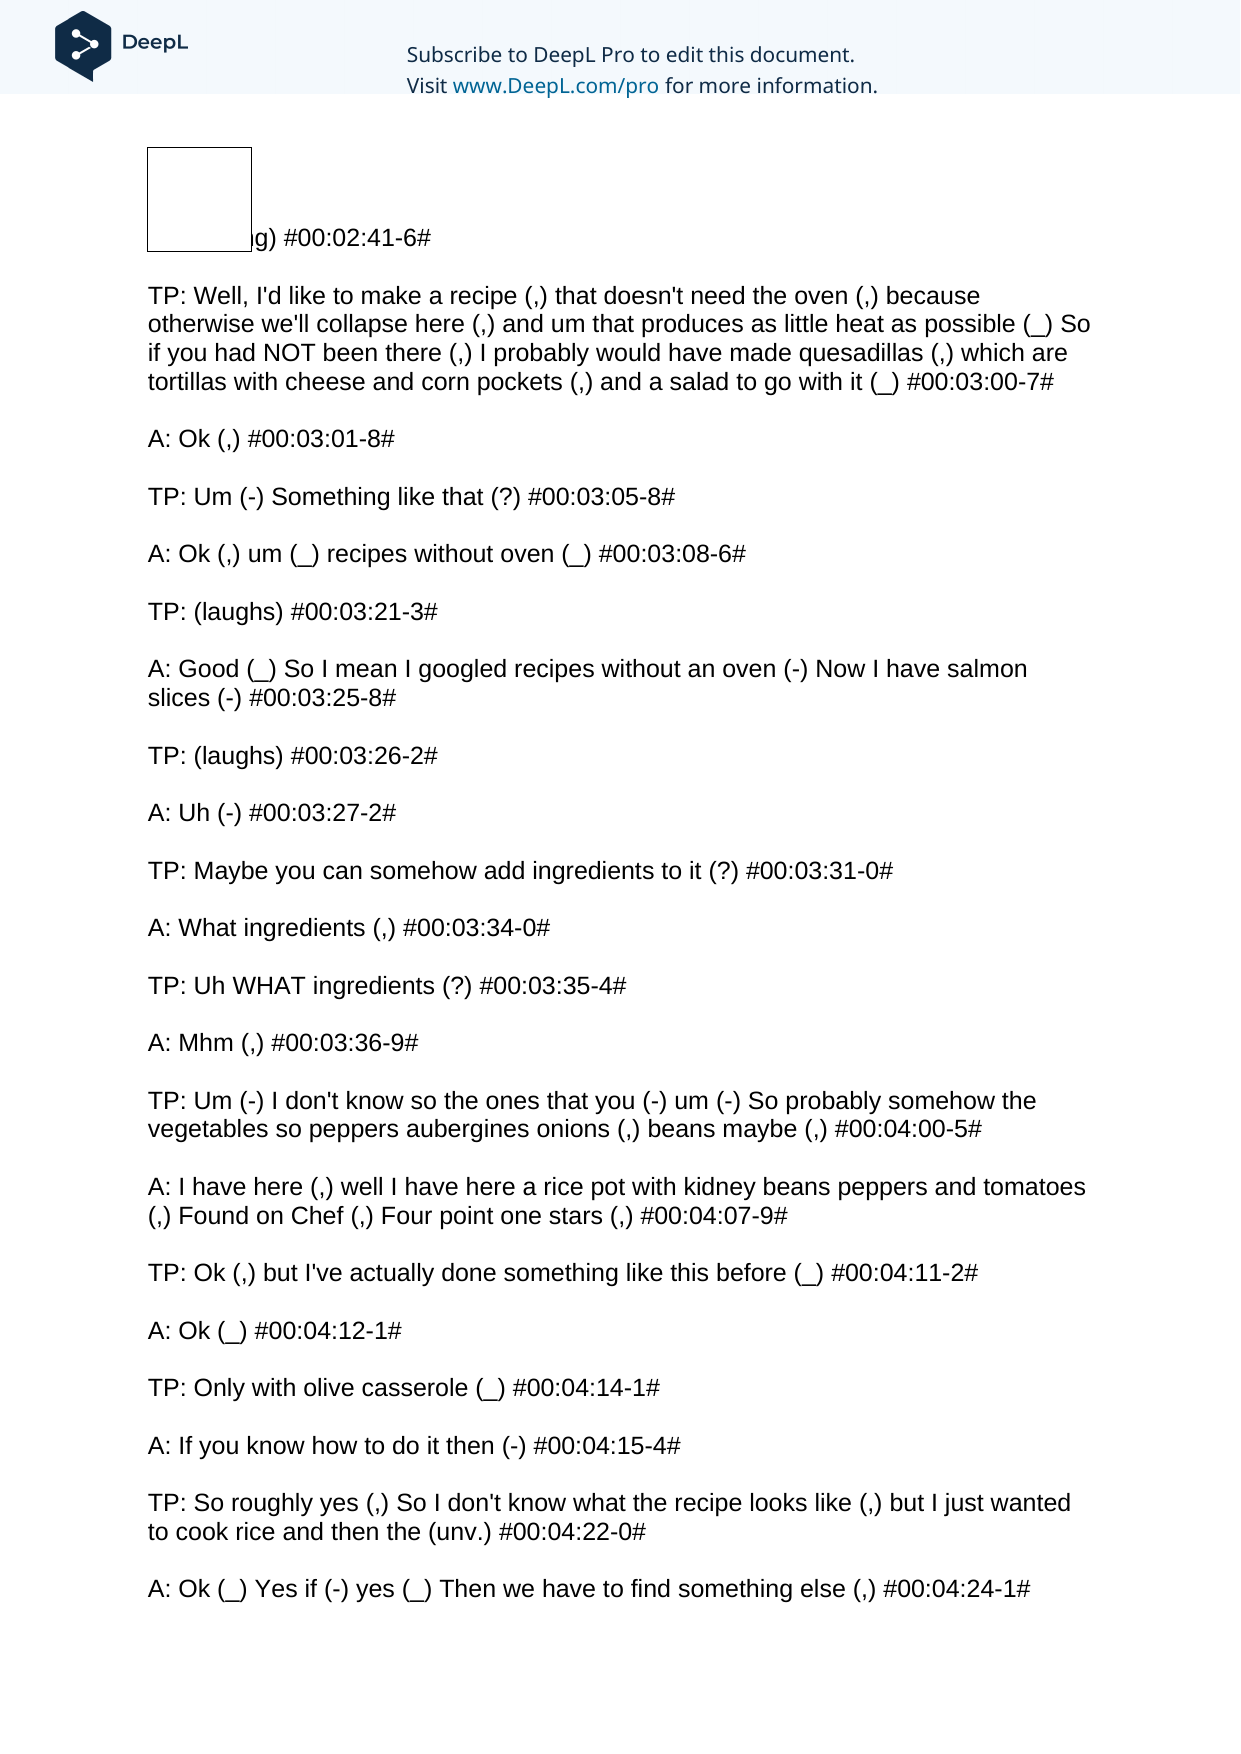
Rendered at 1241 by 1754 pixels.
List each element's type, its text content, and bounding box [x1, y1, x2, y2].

text TP: (laughs) #00:03:21-3# [148, 597, 1093, 626]
text TP: Only with olive casserole (_) #00:04:14-1# [148, 1373, 1093, 1402]
text A: Ok (,) #00:03:01-8# [148, 424, 1093, 453]
text TP: Ok (,) but I've actually done something like this before (_) #00:04:11-2# [148, 1258, 1093, 1287]
text A: Ok (_) Yes if (-) yes (_) Then we have to find something else (,) #00:04:24-1# [148, 1574, 1093, 1603]
text TP: Maybe you can somehow add ingredients to it (?) #00:03:31-0# [148, 856, 1093, 884]
text A: (briefing) #00:02:41-6# [252, 223, 1093, 252]
text A: I have here (,) well I have here a rice pot with kidney beans peppers and tomatoes (,) Found on Chef (,) Four point one stars (,) #00:04:07-9# [148, 1172, 1093, 1229]
text A: Ok (,) um (_) recipes without oven (_) #00:03:08-6# [148, 539, 1093, 568]
text TP: Uh WHAT ingredients (?) #00:03:35-4# [148, 971, 1093, 999]
text TP: So roughly yes (,) So I don't know what the recipe looks like (,) but I just wanted to cook rice and then the (unv.) #00:04:22-0# [148, 1488, 1093, 1546]
text TP: (laughs) #00:03:26-2# [148, 741, 1093, 769]
text TP: Um (-) I don't know so the ones that you (-) um (-) So probably somehow the vegetables so peppers aubergines onions (,) beans maybe (,) #00:04:00-5# [148, 1086, 1093, 1143]
text TP: Well, I'd like to make a recipe (,) that doesn't need the oven (,) because otherwise we'll collapse here (,) and um that produces as little heat as possible (_) So if you had NOT been there (,) I probably would have made quesadillas (,) which are tortillas with cheese and corn pockets (,) and a salad to go with it (_) #00:03:00-7# [148, 281, 1093, 396]
text A: If you know how to do it then (-) #00:04:15-4# [148, 1431, 1093, 1459]
text A: Good (_) So I mean I googled recipes without an oven (-) Now I have salmon slices (-) #00:03:25-8# [148, 654, 1093, 712]
text A: What ingredients (,) #00:03:34-0# [148, 913, 1093, 942]
text TP: Um (-) Something like that (?) #00:03:05-8# [148, 482, 1093, 511]
text A: Ok (_) #00:04:12-1# [148, 1316, 1093, 1344]
text A: Mhm (,) #00:03:36-9# [148, 1028, 1093, 1057]
text A: Uh (-) #00:03:27-2# [148, 798, 1093, 827]
